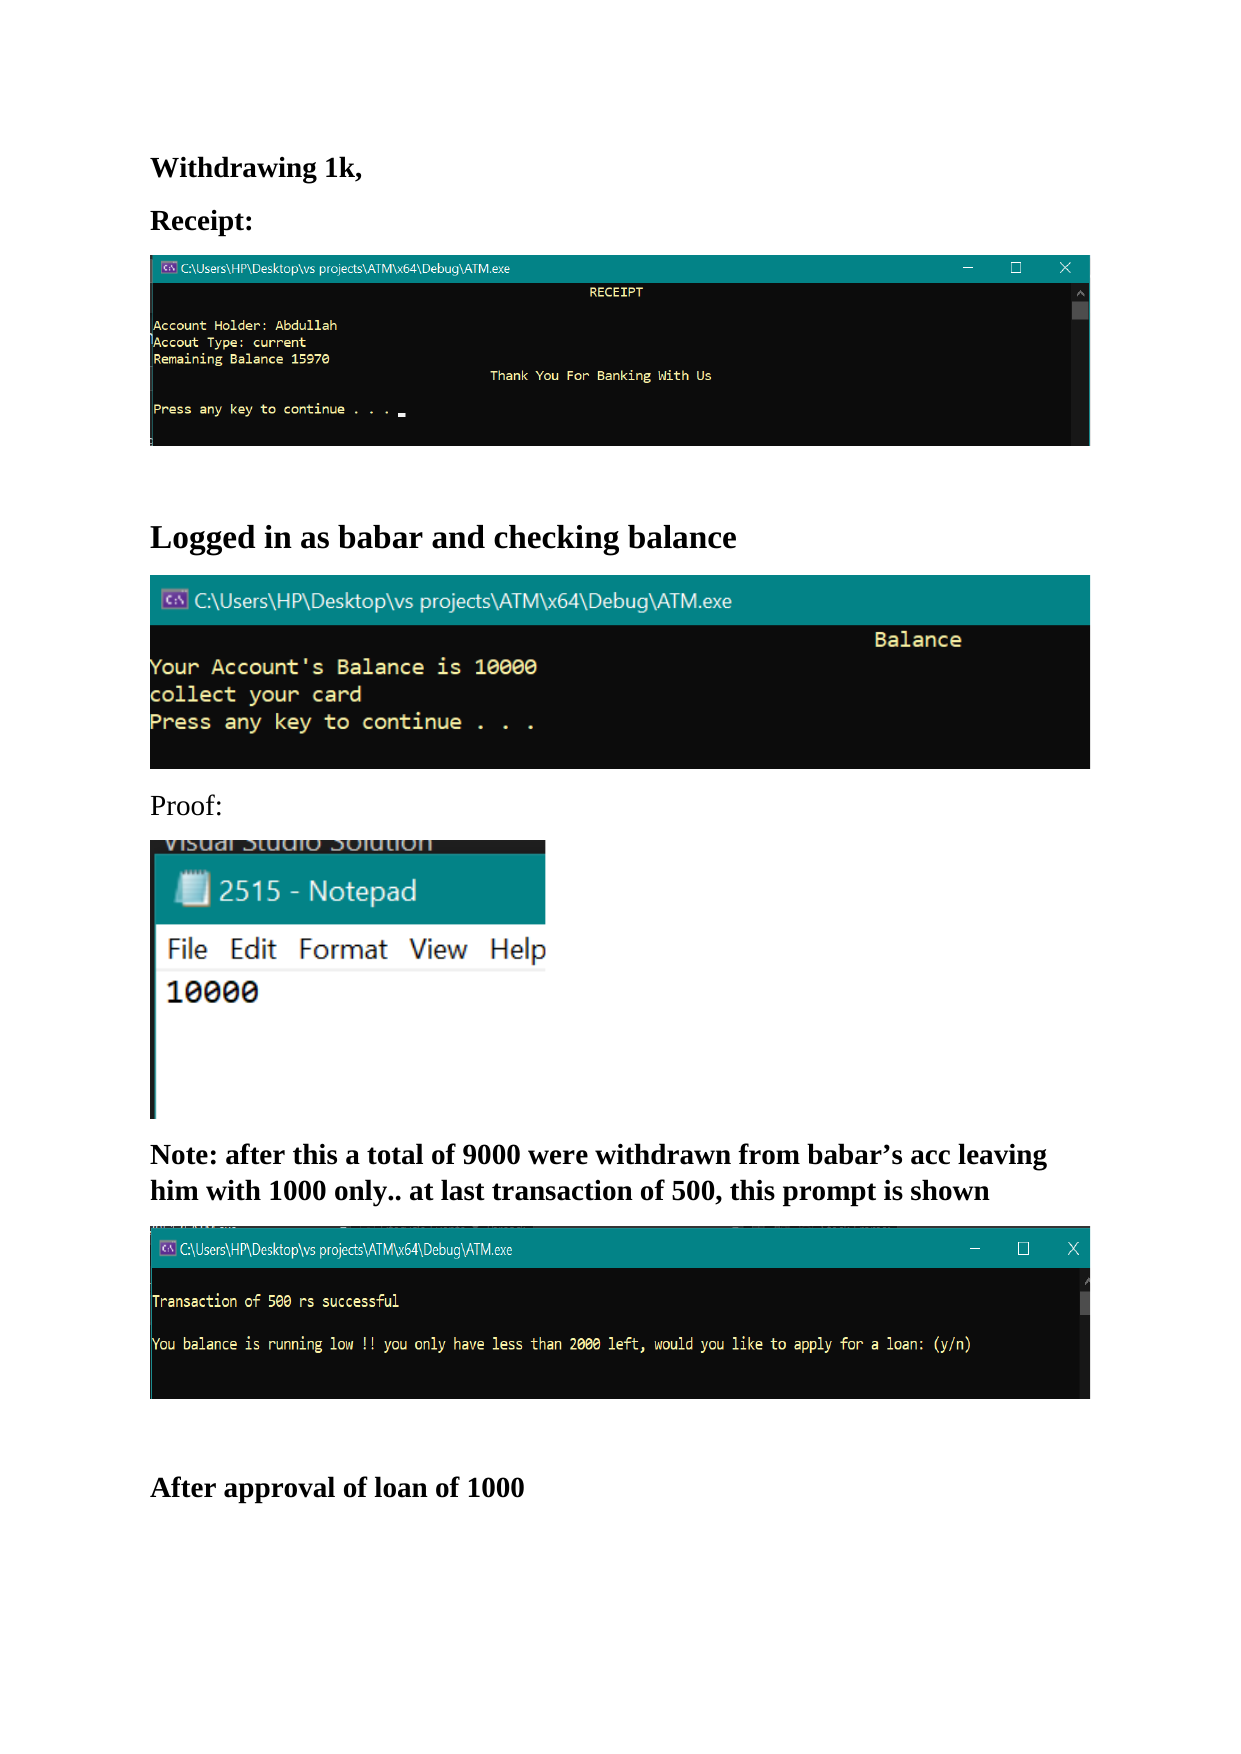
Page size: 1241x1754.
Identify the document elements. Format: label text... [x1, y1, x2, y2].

text Proof: [150, 788, 1090, 821]
picture [150, 1226, 1091, 1399]
text After approval of loan of 1000 [150, 1470, 1090, 1503]
picture [150, 840, 546, 1119]
text Logged in as babar and checking balance [150, 518, 1090, 556]
text Note: after this a total of 9000 were withdrawn from babar’s acc leaving him with 1000 only.. at last transaction of 500, this prompt is shown [150, 1137, 1090, 1207]
text Withdrawing 1k, [150, 150, 1090, 183]
text Receipt: [150, 203, 1090, 236]
picture [150, 575, 1091, 769]
picture [150, 255, 1091, 446]
